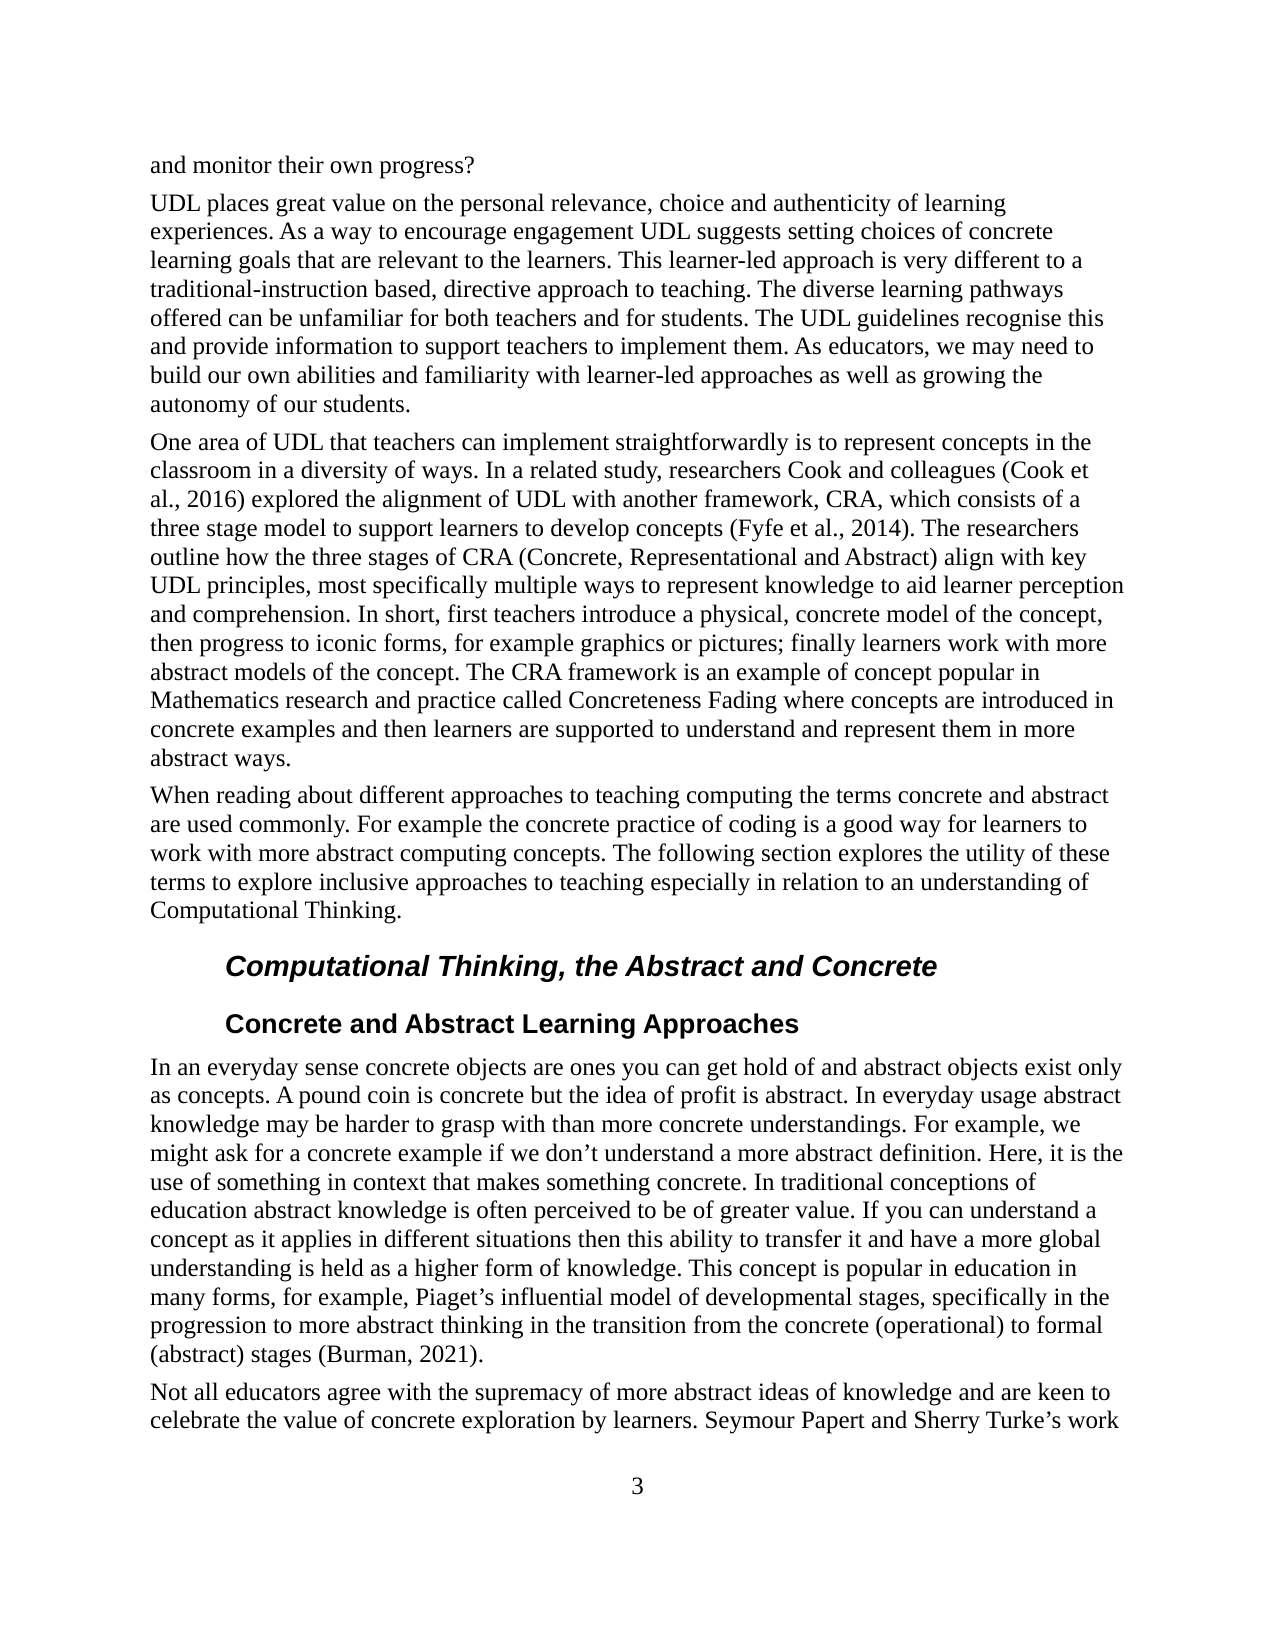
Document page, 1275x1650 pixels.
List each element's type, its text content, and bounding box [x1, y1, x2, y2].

text UDL places great value on the personal relevance, choice and authenticity of learning experiences. As a way to encourage engagement UDL suggests setting choices of concrete learning goals that are relevant to the learners. This learner-led approach is very different to a traditional-instruction based, directive approach to teaching. The diverse learning pathways offered can be unfamiliar for both teachers and for students. The UDL guidelines recognise this and provide information to support teachers to implement them. As educators, we may need to build our own abilities and familiarity with learner-led approaches as well as growing the autonomy of our students. [150, 188, 1125, 418]
text In an everyday sense concrete objects are ones you can get hold of and abstract objects exist only as concepts. A pound coin is concrete but the idea of profit is abstract. In everyday usage abstract knowledge may be harder to grasp with than more concrete understandings. For example, we might ask for a concrete example if we don’t understand a more abstract definition. Here, it is the use of something in context that makes something concrete. In traditional conceptions of education abstract knowledge is often perceived to be of greater value. If you can understand a concept as it applies in different situations then this ability to transfer it and have a more global understanding is held as a higher form of knowledge. This concept is popular in education in many forms, for example, Piaget’s influential model of developmental stages, specifically in the progression to more abstract thinking in the transition from the concrete (operational) to formal (abstract) stages (Burman, 2021). [150, 1052, 1125, 1368]
subtitle Computational Thinking, the Abstract and Concrete [150, 949, 1125, 983]
text One area of UDL that teachers can implement straightforwardly is to represent concepts in the classroom in a diversity of ways. In a related study, researchers Cook and colleagues (Cook et al., 2016) explored the alignment of UDL with another framework, CRA, which consists of a three stage model to support learners to develop concepts (Fyfe et al., 2014). The researchers outline how the three stages of CRA (Concrete, Representational and Abstract) align with key UDL principles, most specifically multiple ways to represent knowledge to aid learner perception and comprehension. In short, first teachers introduce a physical, concrete model of the concept, then progress to iconic forms, for example graphics or pictures; finally learners work with more abstract models of the concept. The CRA framework is an example of concept popular in Mathematics research and practice called Concreteness Fading where concepts are introduced in concrete examples and then learners are supported to understand and represent them in more abstract ways. [150, 427, 1125, 772]
subtitle Concrete and Abstract Learning Approaches [150, 1008, 1125, 1039]
text When reading about different approaches to teaching computing the terms concrete and abstract are used commonly. For example the concrete practice of coding is a good way for learners to work with more abstract computing concepts. The following section explores the utility of these terms to explore inclusive approaches to teaching especially in relation to an understanding of Computational Thinking. [150, 781, 1125, 924]
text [150, 150, 1125, 179]
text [150, 1377, 1125, 1434]
